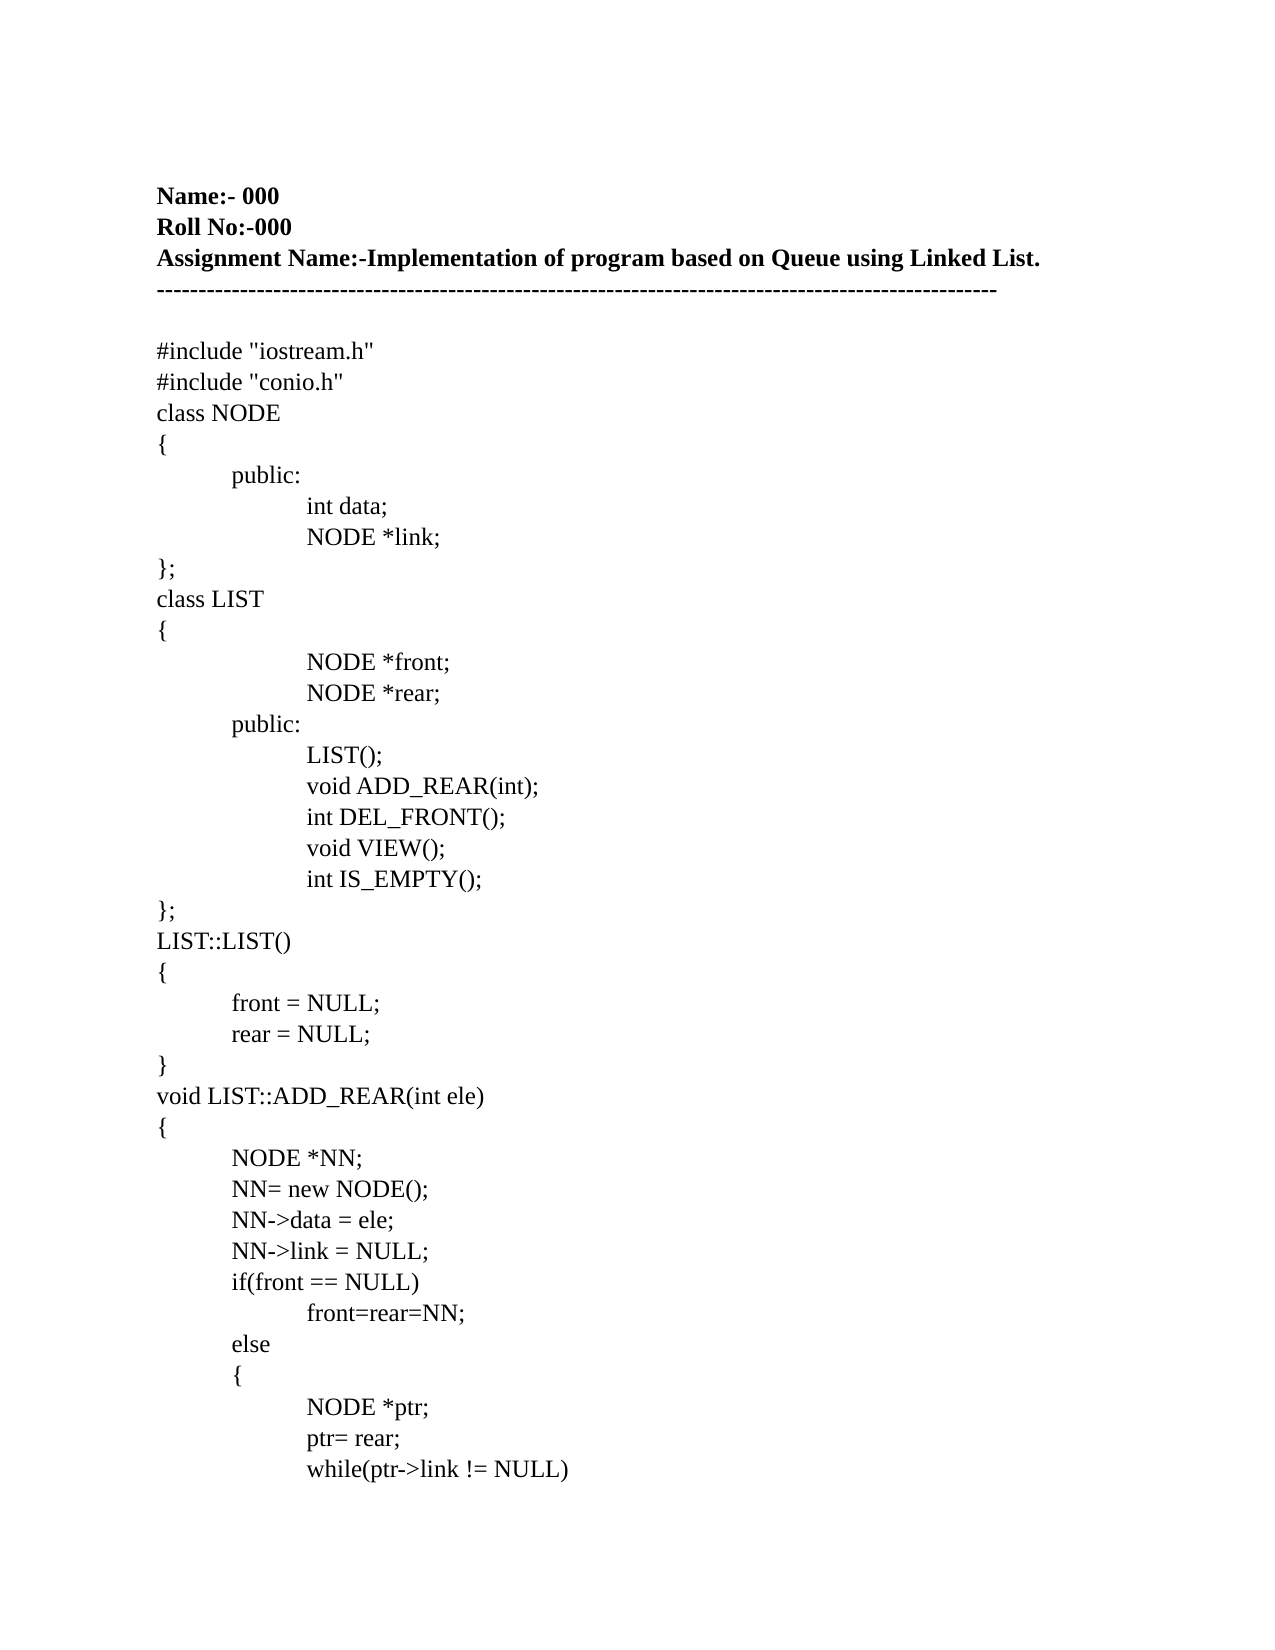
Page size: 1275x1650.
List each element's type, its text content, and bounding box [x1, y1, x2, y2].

text }; [156, 895, 1118, 924]
text NODE *link; [156, 522, 1118, 551]
text NODE *front; [156, 647, 1118, 675]
text public: [156, 709, 1118, 737]
text int data; [156, 491, 1118, 520]
text Roll No:-000 [156, 212, 1118, 241]
text class NODE [156, 398, 1118, 427]
text Assignment Name:-Implementation of program based on Queue using Linked List. [156, 243, 1118, 272]
text class LIST [156, 584, 1118, 613]
text public: [156, 460, 1118, 489]
text void LIST::ADD_REAR(int ele) [156, 1081, 1118, 1110]
text }; [156, 553, 1118, 582]
text { [156, 1112, 1118, 1141]
text { [156, 616, 1118, 644]
text NODE *NN; [156, 1143, 1118, 1172]
text int IS_EMPTY(); [156, 864, 1118, 893]
text { [156, 1361, 1118, 1389]
text NN->data = ele; [156, 1205, 1118, 1234]
text rear = NULL; [156, 1019, 1118, 1048]
text while(ptr->link != NULL) [156, 1454, 1118, 1482]
text { [156, 957, 1118, 986]
text LIST(); [156, 740, 1118, 768]
text front=rear=NN; [156, 1298, 1118, 1327]
text Name:- 000 [156, 181, 1118, 210]
text void ADD_REAR(int); [156, 771, 1118, 799]
text LIST::LIST() [156, 926, 1118, 955]
text NODE *rear; [156, 678, 1118, 706]
text NODE *ptr; [156, 1392, 1118, 1420]
text ----------------------------------------------------------------------------------------------------- [156, 274, 1118, 303]
text NN= new NODE(); [156, 1174, 1118, 1203]
text #include "iostream.h" [156, 336, 1118, 365]
text front = NULL; [156, 988, 1118, 1017]
text void VIEW(); [156, 833, 1118, 862]
text NN->link = NULL; [156, 1236, 1118, 1265]
text ptr= rear; [156, 1423, 1118, 1451]
text if(front == NULL) [156, 1267, 1118, 1296]
text int DEL_FRONT(); [156, 802, 1118, 831]
text else [156, 1329, 1118, 1358]
text #include "conio.h" [156, 367, 1118, 396]
text } [156, 1050, 1118, 1079]
text { [156, 429, 1118, 458]
